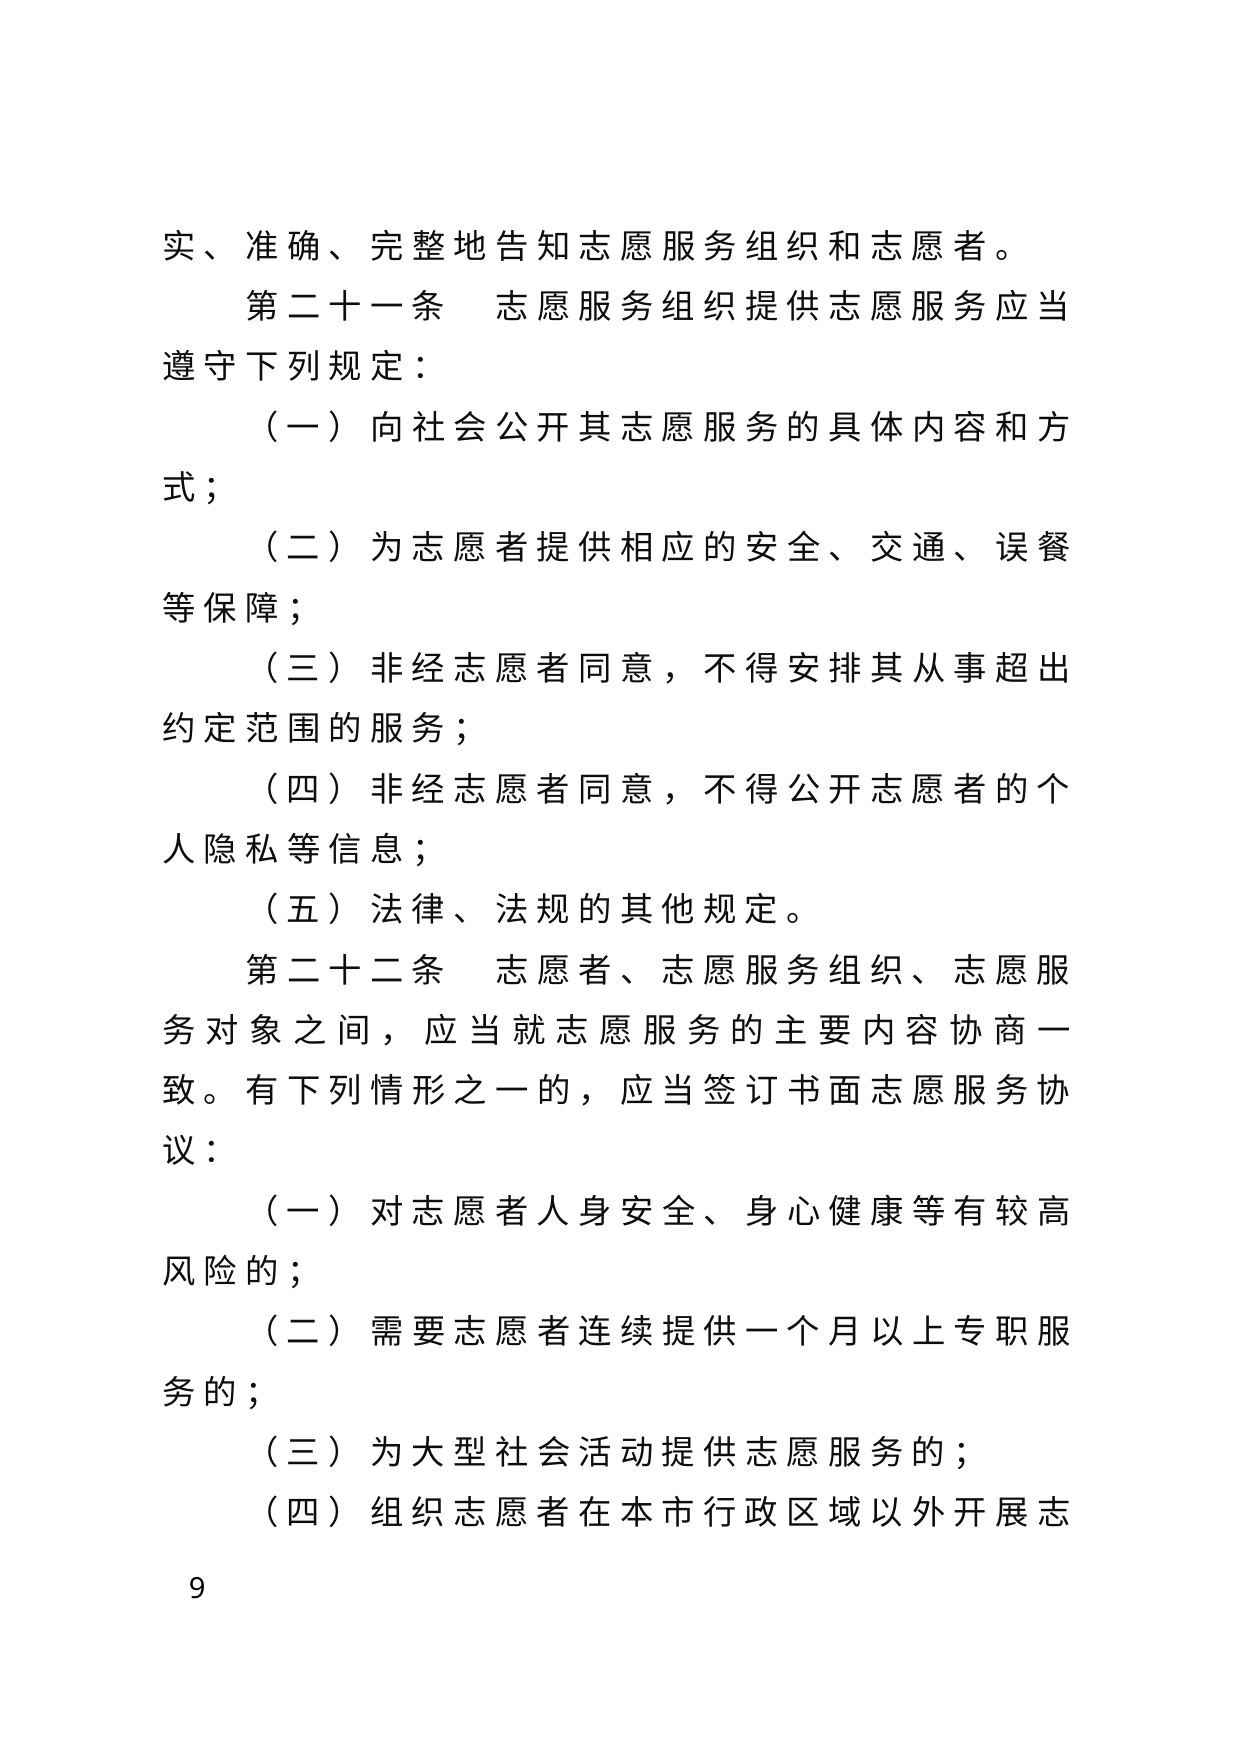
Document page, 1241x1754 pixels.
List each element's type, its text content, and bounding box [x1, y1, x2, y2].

text （一）对志愿者人身安全、身心健康等有较高风险的； [162, 1178, 1078, 1299]
text （三）非经志愿者同意，不得安排其从事超出约定范围的服务； [162, 636, 1078, 756]
text （二）需要志愿者连续提供一个月以上专职服务的； [162, 1299, 1078, 1420]
text （一）向社会公开其志愿服务的具体内容和方式； [162, 394, 1078, 515]
text （三）为大型社会活动提供志愿服务的； [162, 1420, 1078, 1480]
text 第二十二条 志愿者、志愿服务组织、志愿服务对象之间，应当就志愿服务的主要内容协商一致。有下列情形之一的，应当签订书面志愿服务协议： [162, 937, 1078, 1178]
text 第二十一条 志愿服务组织提供志愿服务应当遵守下列规定： [162, 274, 1078, 394]
text （二）为志愿者提供相应的安全、交通、误餐等保障； [162, 515, 1078, 636]
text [162, 213, 1078, 274]
text （四）非经志愿者同意，不得公开志愿者的个人隐私等信息； [162, 756, 1078, 877]
text （五）法律、法规的其他规定。 [162, 877, 1078, 937]
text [162, 1480, 1078, 1540]
